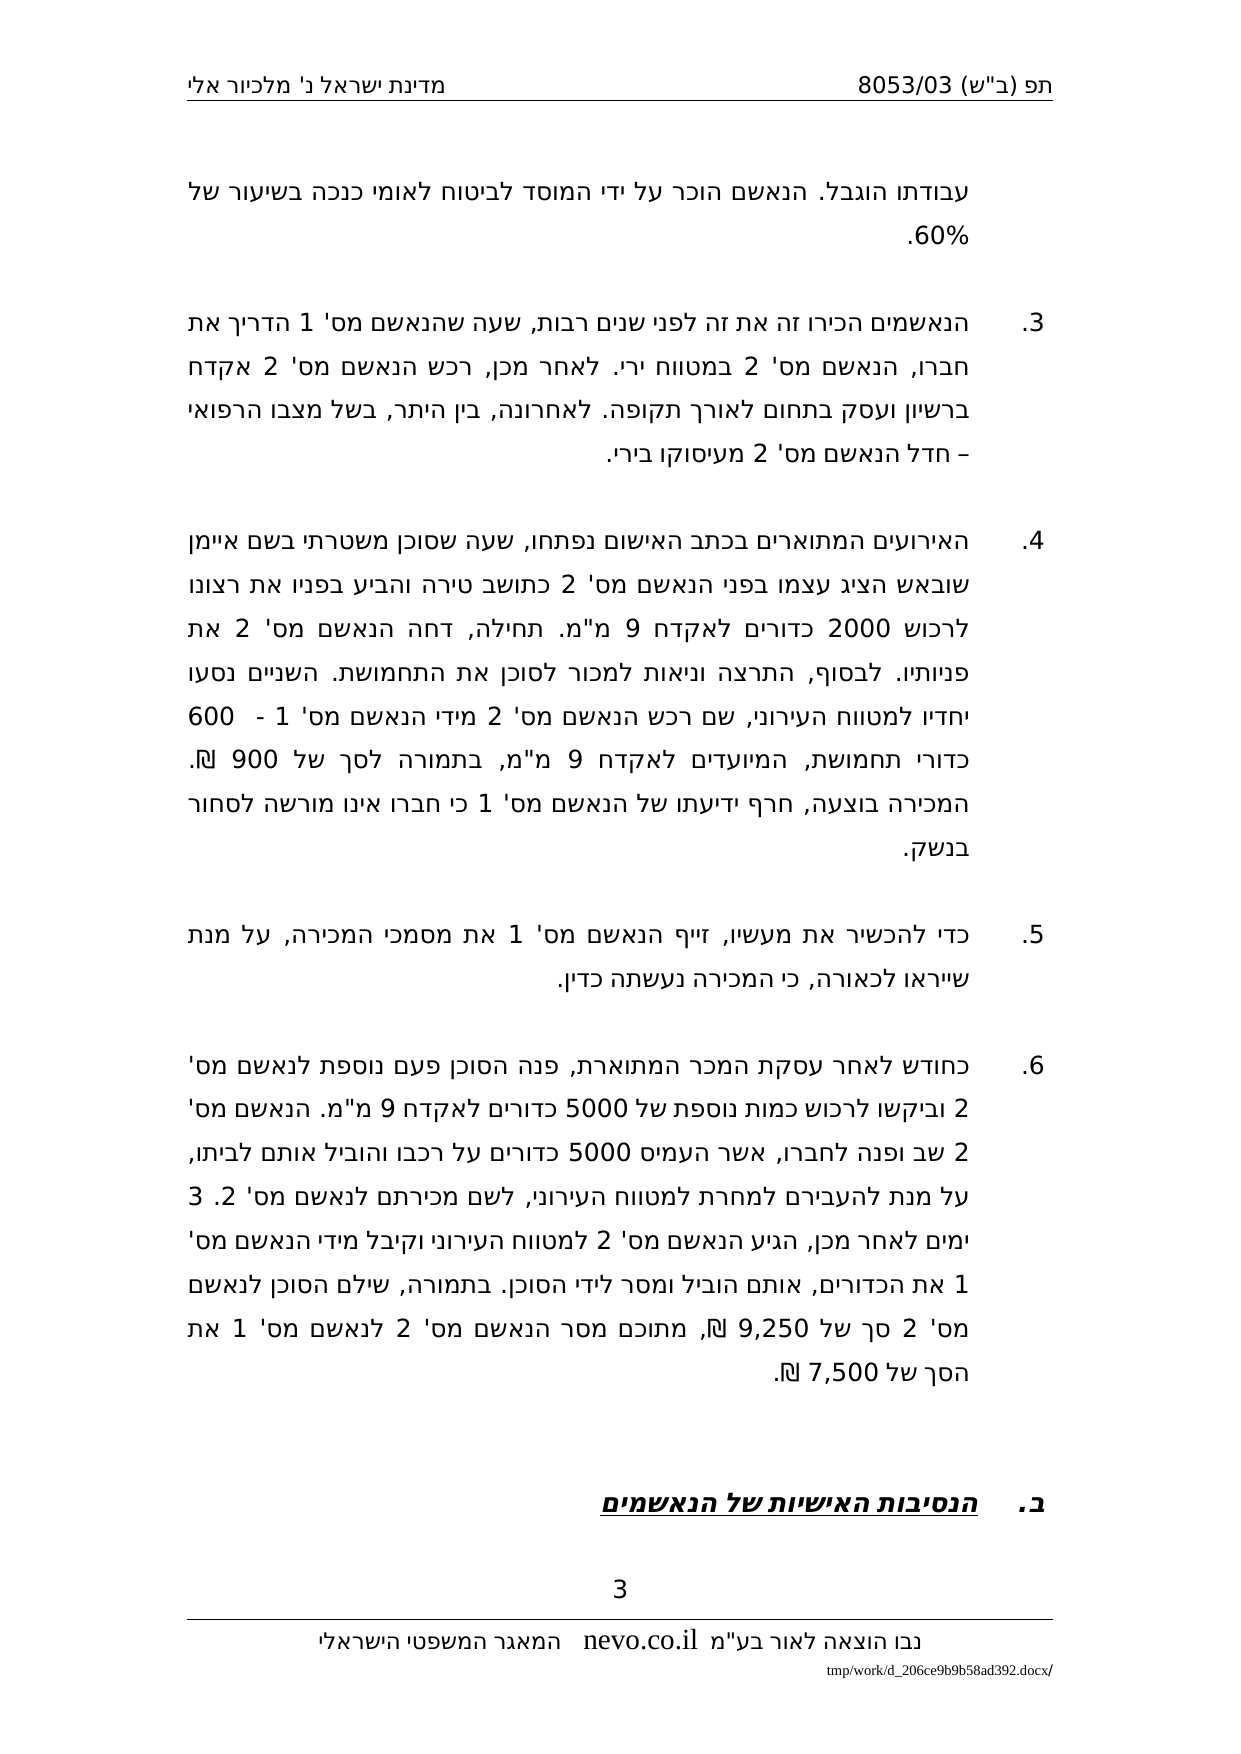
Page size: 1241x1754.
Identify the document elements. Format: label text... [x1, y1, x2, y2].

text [187, 177, 1045, 250]
text 6. כחודש לאחר עסקת המכר המתוארת, פנה הסוכן פעם נוספת לנאשם מס' 2 וביקשו לרכוש כמות נוספת של 5000 כדורים לאקדח 9 מ"מ. הנאשם מס' 2 שב ופנה לחברו, אשר העמיס 5000 כדורים על רכבו והוביל אותם לביתו, על מנת להעבירם למחרת למטווח העירוני, לשם מכירתם לנאשם מס' 2. 3 ימים לאחר מכן, הגיע הנאשם מס' 2 למטווח העירוני וקיבל מידי הנאשם מס' 1 את הכדורים, אותם הוביל ומסר לידי הסוכן. בתמורה, שילם הסוכן לנאשם מס' 2 סך של 9,250 ₪, מתוכם מסר הנאשם מס' 2 לנאשם מס' 1 את הסך של 7,500 ₪. [187, 1051, 1045, 1387]
text 5. כדי להכשיר את מעשיו, זייף הנאשם מס' 1 את מסמכי המכירה, על מנת שייראו לכאורה, כי המכירה נעשתה כדין. [187, 920, 1045, 993]
text ב. הנסיבות האישיות של הנאשמים [187, 1488, 1045, 1519]
text 3. הנאשמים הכירו זה את זה לפני שנים רבות, שעה שהנאשם מס' 1 הדריך את חברו, הנאשם מס' 2 במטווח ירי. לאחר מכן, רכש הנאשם מס' 2 אקדח ברשיון ועסק בתחום לאורך תקופה. לאחרונה, בין היתר, בשל מצבו הרפואי – חדל הנאשם מס' 2 מעיסוקו בירי. [187, 308, 1045, 469]
text 4. האירועים המתוארים בכתב האישום נפתחו, שעה שסוכן משטרתי בשם איימן שובאש הציג עצמו בפני הנאשם מס' 2 כתושב טירה והביע בפניו את רצונו לרכוש 2000 כדורים לאקדח 9 מ"מ. תחילה, דחה הנאשם מס' 2 את פניותיו. לבסוף, התרצה וניאות למכור לסוכן את התחמושת. השניים נסעו יחדיו למטווח העירוני, שם רכש הנאשם מס' 2 מידי הנאשם מס' 1 - 600 כדורי תחמושת, המיועדים לאקדח 9 מ"מ, בתמורה לסך של 900 ₪. המכירה בוצעה, חרף ידיעתו של הנאשם מס' 1 כי חברו אינו מורשה לסחור בנשק.נ [187, 526, 1045, 862]
